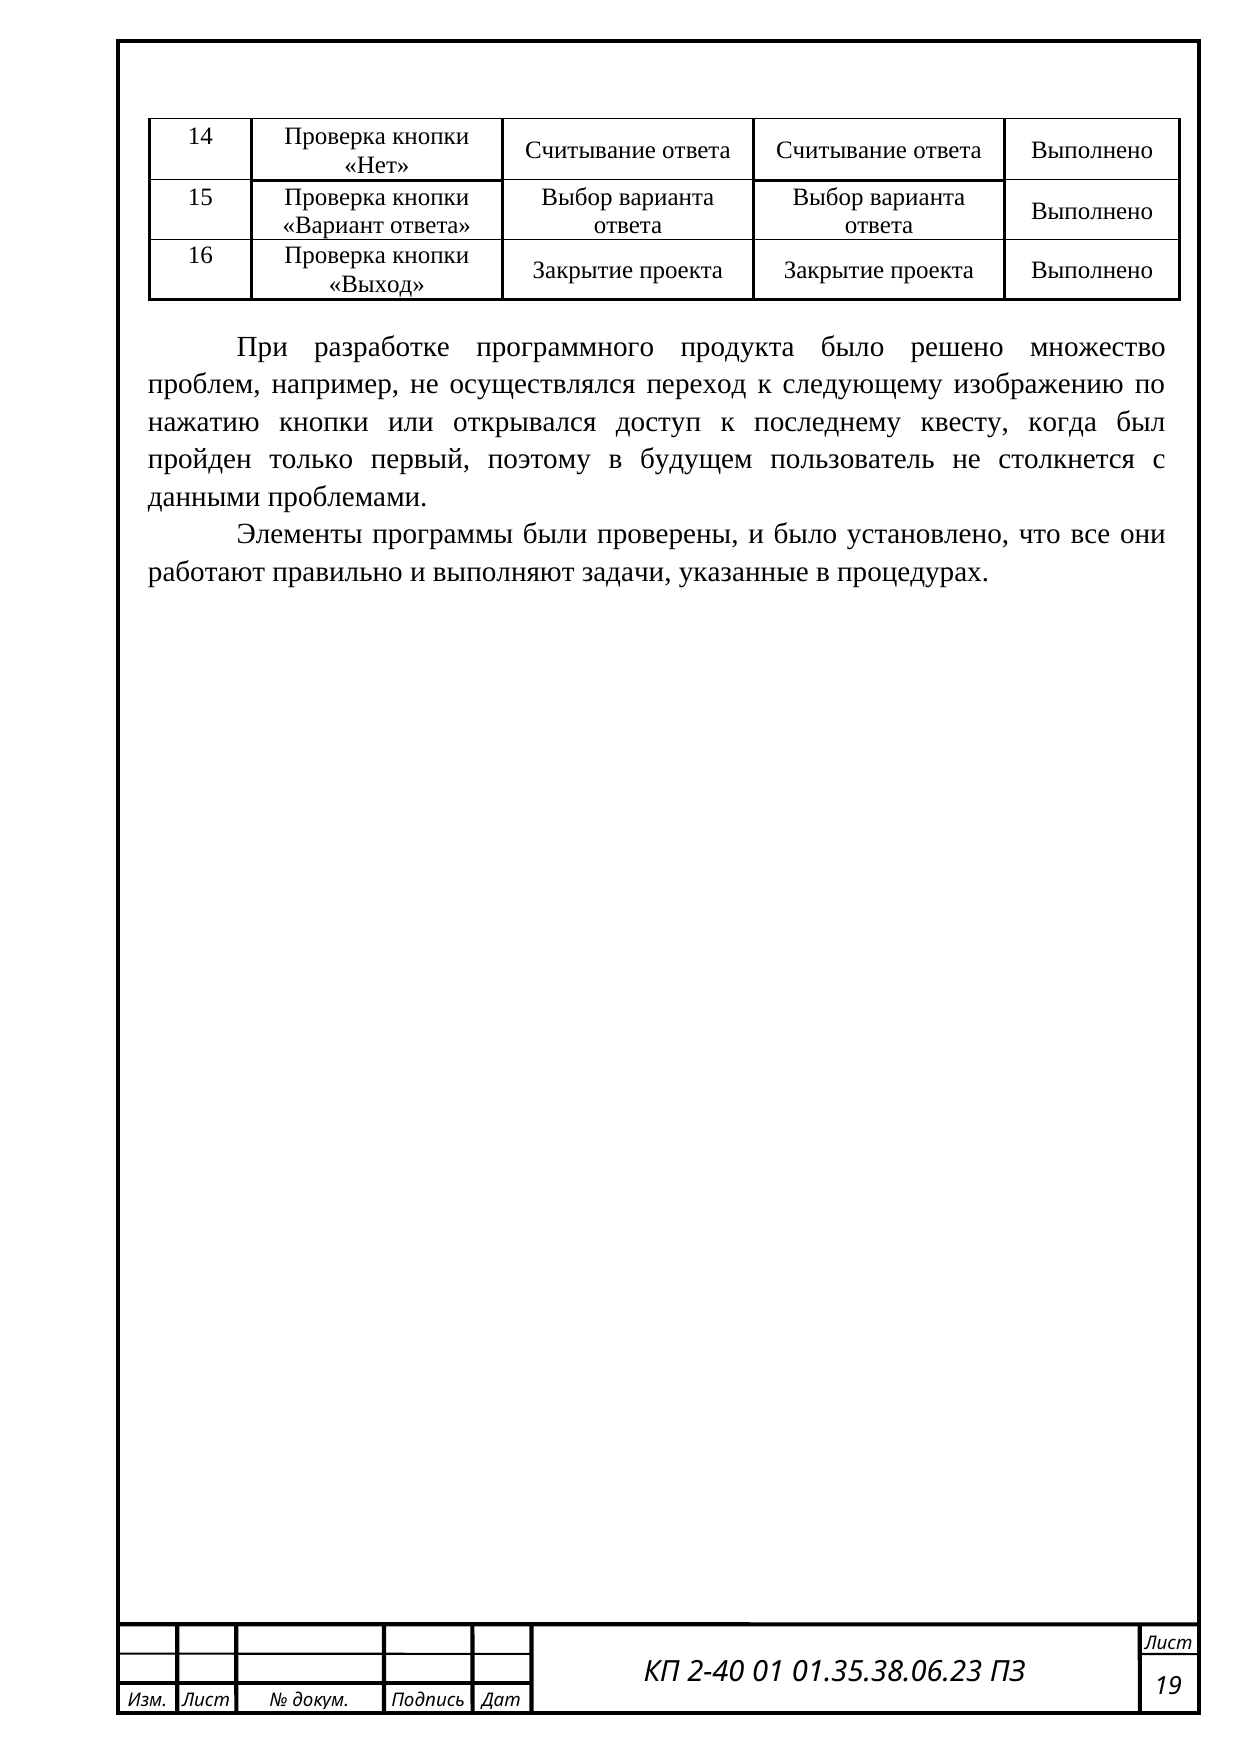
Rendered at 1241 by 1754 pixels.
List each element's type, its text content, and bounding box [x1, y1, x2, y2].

table_cell Закрытие проекта [755, 240, 1003, 298]
table_cell Выбор варианта ответа [504, 180, 752, 239]
table_cell Закрытие проекта [504, 240, 752, 298]
table_cell Считывание ответа [755, 119, 1003, 179]
table_cell Проверка кнопки «Вариант ответа» [253, 182, 501, 239]
table_cell Проверка кнопки «Выход» [253, 240, 501, 298]
table_cell 16 [151, 240, 250, 298]
table_cell 14 [151, 119, 250, 179]
table_cell Выполнено [1006, 180, 1178, 239]
table_cell 15 [151, 180, 250, 239]
table_cell Выбор варианта ответа [755, 182, 1003, 239]
table_cell Выполнено [1006, 119, 1178, 179]
text Элементы программы были проверены, и было установлено, что все они работают правильно и выполняют задачи, указанные в процедурах. [148, 513, 1166, 588]
table_cell Считывание ответа [504, 119, 752, 179]
table_cell Выполнено [1006, 240, 1178, 298]
text При разработке программного продукта было решено множество проблем, например, не осуществлялся переход к следующему изображению по нажатию кнопки или открывался доступ к последнему квесту, когда был пройден только первый, поэтому в будущем пользователь не столкнется с данными проблемами. [148, 326, 1166, 513]
table_cell Проверка кнопки «Нет» [253, 119, 501, 179]
